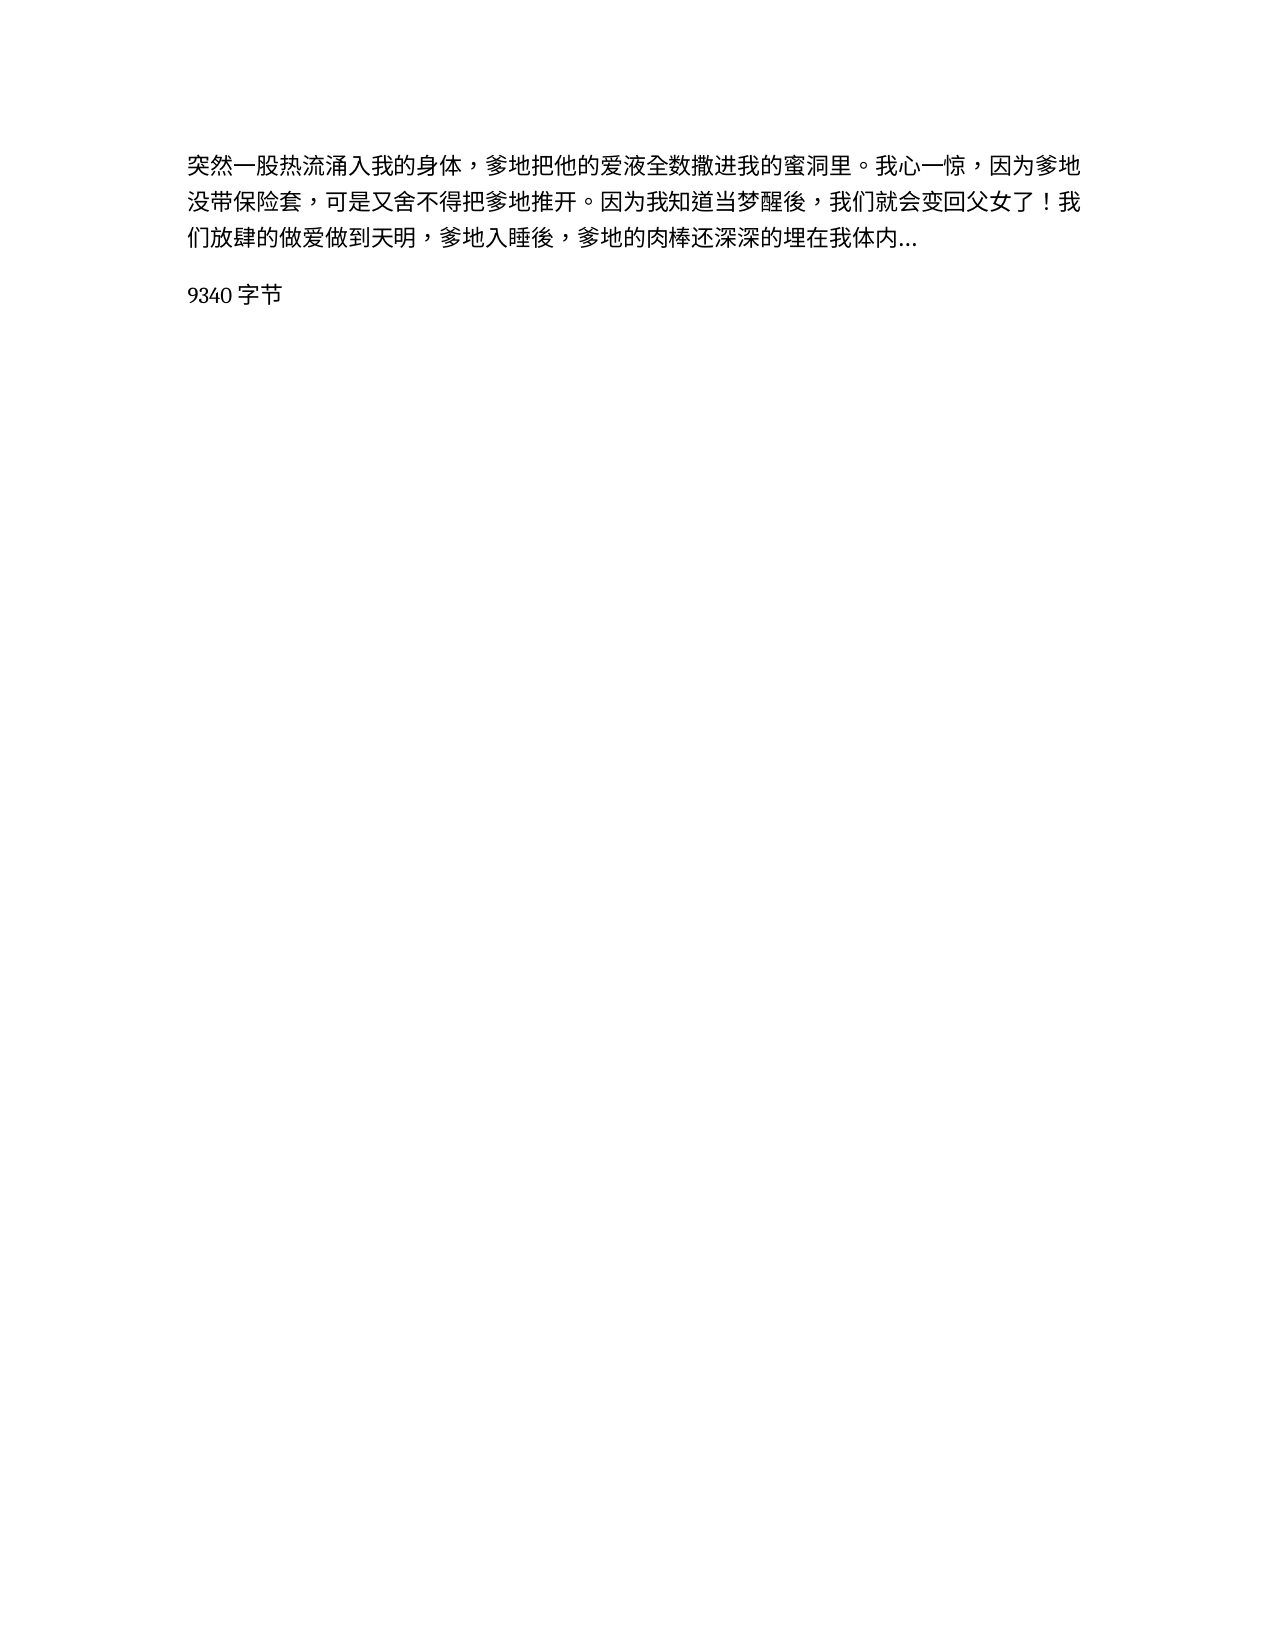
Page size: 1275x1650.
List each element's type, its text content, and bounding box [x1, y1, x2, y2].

text 9340字节 [187, 279, 1087, 310]
text 突然一股热流涌入我的身体，爹地把他的爱液全数撒进我的蜜洞里。我心一惊，因为爹地没带保险套，可是又舍不得把爹地推开。因为我知道当梦醒後，我们就会变回父女了！我们放肆的做爱做到天明，爹地入睡後，爹地的肉棒还深深的埋在我体内… [187, 150, 1087, 253]
